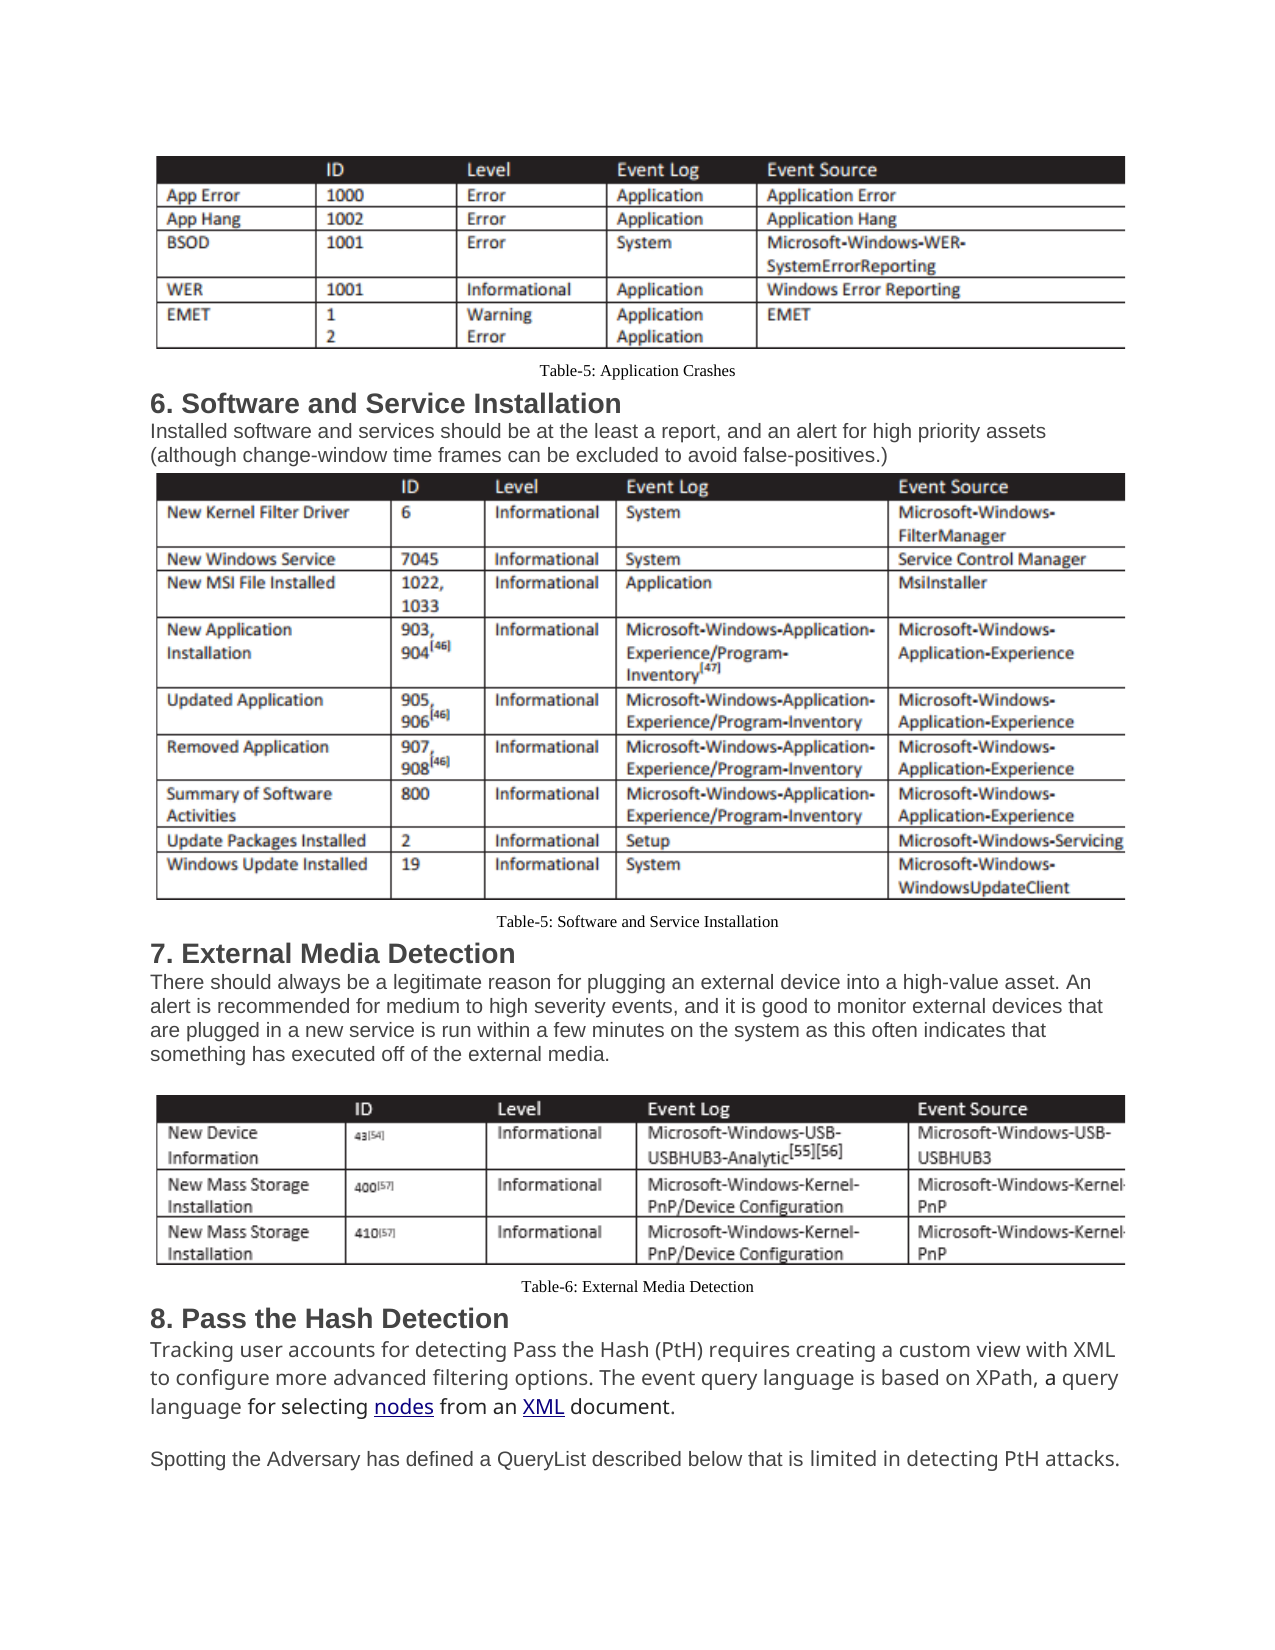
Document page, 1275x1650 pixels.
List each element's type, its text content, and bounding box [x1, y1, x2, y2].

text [150, 1335, 1125, 1473]
table_header [150, 1090, 1125, 1271]
text 6. Software and Service Installation [150, 387, 1125, 419]
text There should always be a legitimate reason for plugging an external device into a high-value asset. An alert is recommended for medium to high severity events, and it is good to monitor external devices that are plugged in a new service is run within a few minutes on the system as this often indicates that something has executed off of the external media. [150, 970, 1125, 1066]
table_cell Table-5: Application Crashes [150, 355, 1125, 387]
table_header [150, 150, 1125, 355]
table_cell Table-6: External Media Detection [150, 1271, 1125, 1302]
picture [156, 1095, 1125, 1265]
text Installed software and services should be at the least a report, and an alert for high priority assets (although change-window time frames can be excluded to avoid false-positives.) [150, 419, 1125, 467]
picture [156, 156, 1125, 349]
table_header [150, 467, 1125, 906]
picture [156, 473, 1125, 900]
text 7. External Media Detection [150, 937, 1125, 970]
text 8. Pass the Hash Detection [150, 1302, 1125, 1335]
table_cell Table-5: Software and Service Installation [150, 906, 1125, 937]
